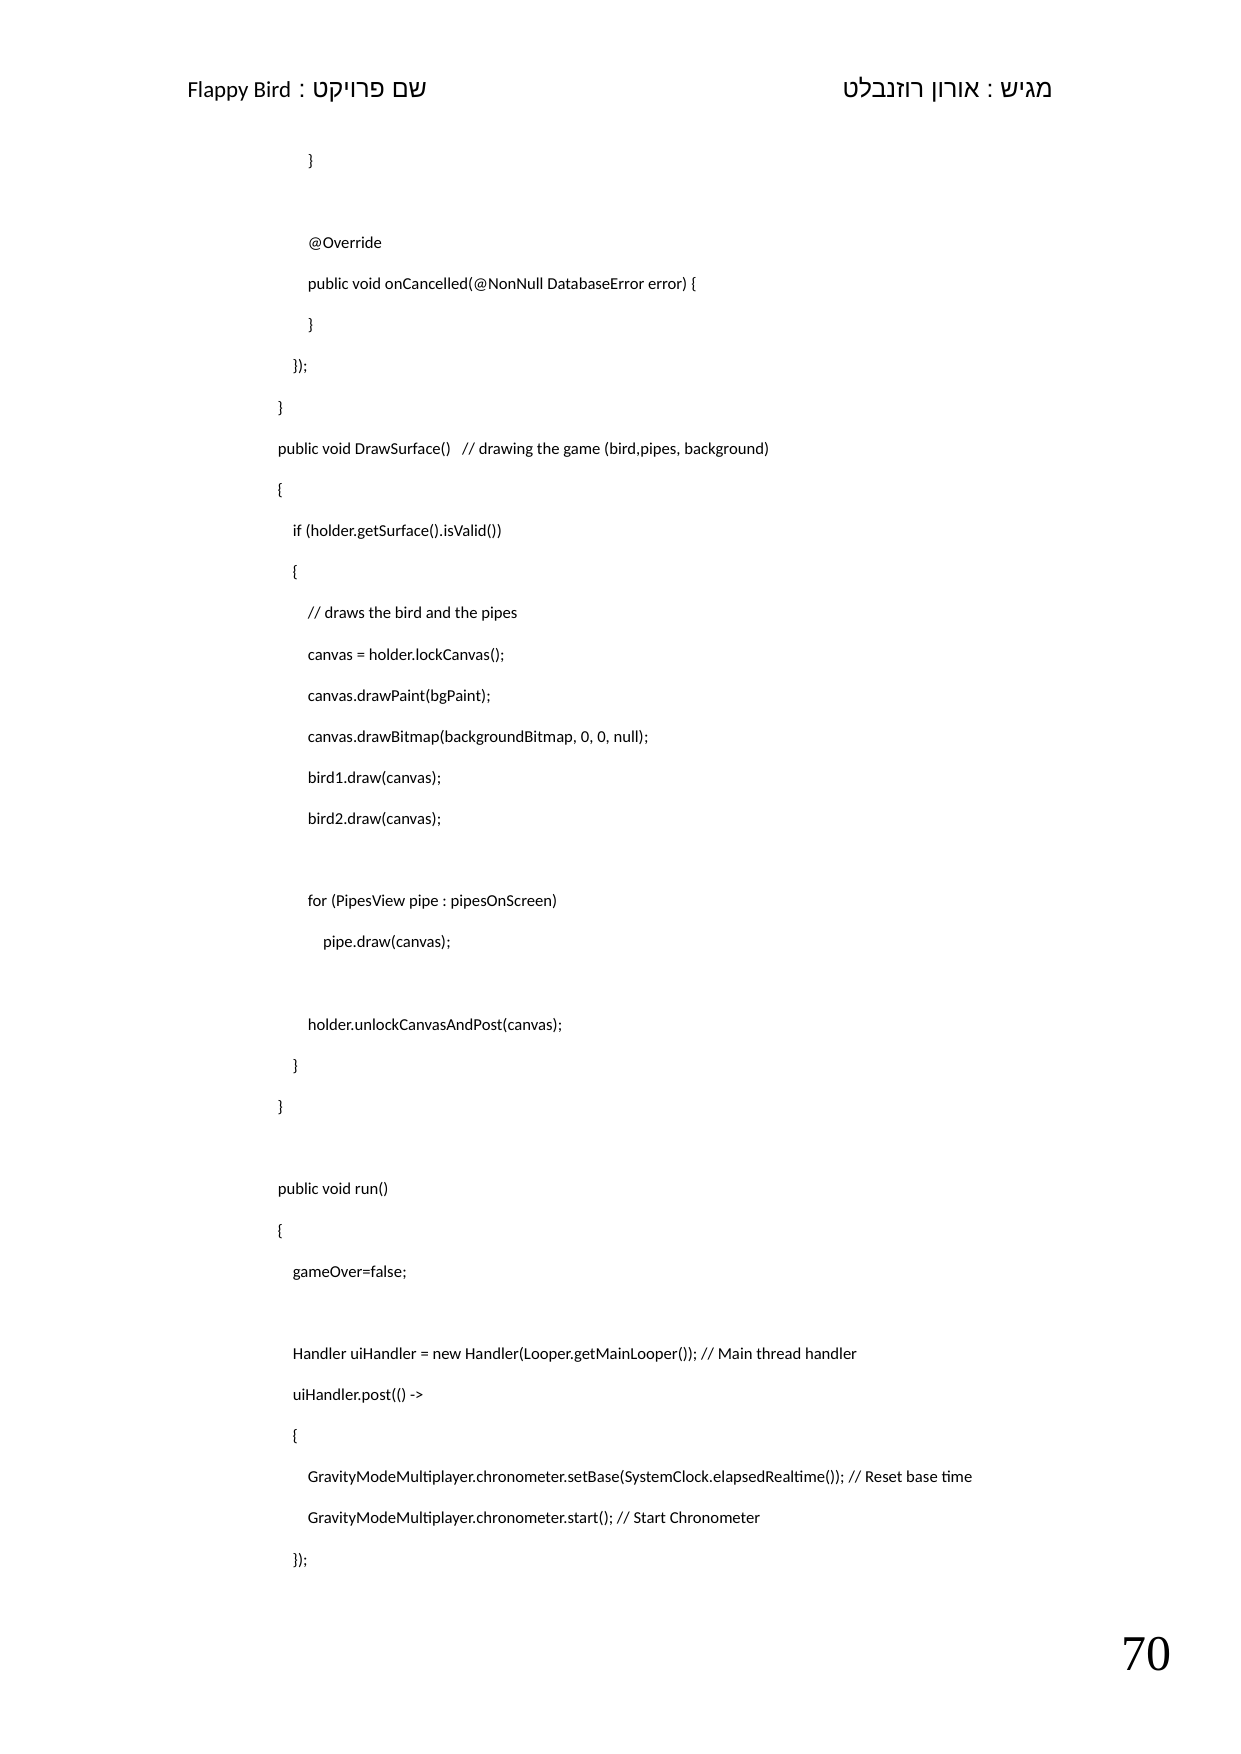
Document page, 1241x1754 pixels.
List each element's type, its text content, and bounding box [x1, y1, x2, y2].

text pipe.draw(canvas); [262, 932, 1053, 952]
text Handler uiHandler = new Handler(Looper.getMainLooper()); // Main thread handler [262, 1343, 1053, 1363]
text } [262, 314, 1053, 335]
text } [262, 1055, 1053, 1076]
text @Override [262, 232, 1053, 253]
text holder.unlockCanvasAndPost(canvas); [262, 1014, 1053, 1034]
text public void DrawSurface() // drawing the game (bird,pipes, background) [262, 438, 1053, 458]
text canvas = holder.lockCanvas(); [262, 644, 1053, 664]
text if (holder.getSurface().isValid()) [262, 520, 1053, 541]
text { [262, 1220, 1053, 1240]
text gameOver=false; [262, 1261, 1053, 1281]
text public void onCancelled(@NonNull DatabaseError error) { [262, 273, 1053, 294]
text } [262, 150, 1053, 170]
text } [262, 397, 1053, 417]
text for (PipesView pipe : pipesOnScreen) [262, 891, 1053, 911]
text uiHandler.post(() -> [262, 1384, 1053, 1405]
text } [262, 1096, 1053, 1117]
text }); [262, 356, 1053, 376]
text // draws the bird and the pipes [262, 603, 1053, 623]
text bird1.draw(canvas); [262, 767, 1053, 787]
text canvas.drawBitmap(backgroundBitmap, 0, 0, null); [262, 726, 1053, 746]
text bird2.draw(canvas); [262, 808, 1053, 829]
text { [262, 561, 1053, 582]
text GravityModeMultiplayer.chronometer.setBase(SystemClock.elapsedRealtime()); // Reset base time [262, 1467, 1053, 1487]
text canvas.drawPaint(bgPaint); [262, 685, 1053, 705]
text { [262, 479, 1053, 499]
text }); [262, 1549, 1053, 1569]
text public void run() [262, 1179, 1053, 1199]
text { [262, 1426, 1053, 1446]
text GravityModeMultiplayer.chronometer.start(); // Start Chronometer [262, 1508, 1053, 1528]
